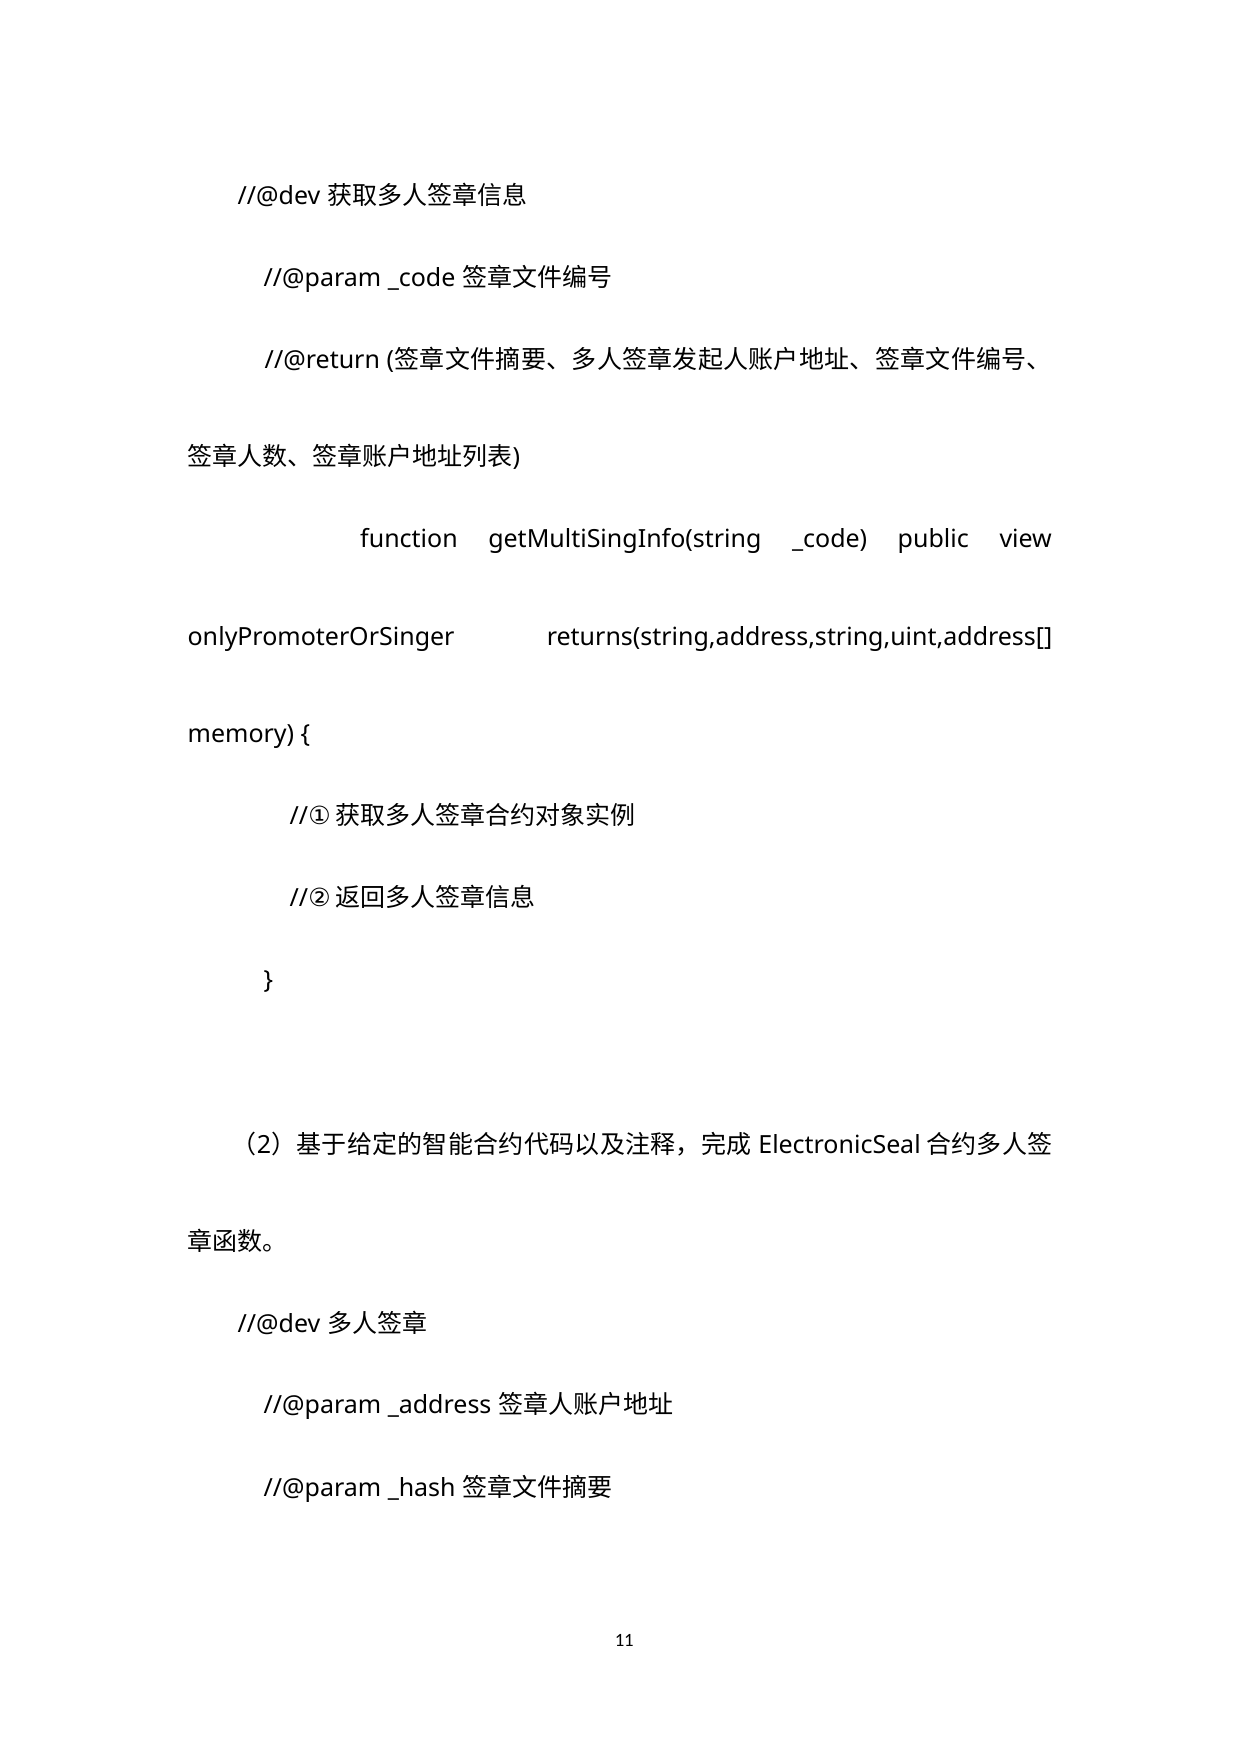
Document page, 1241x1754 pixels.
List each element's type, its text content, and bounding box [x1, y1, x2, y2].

text //@dev 多人签章 [187, 1290, 1053, 1355]
text } [187, 946, 1053, 1011]
text //@dev 获取多人签章信息 [187, 162, 1053, 227]
text //@param _address 签章人账户地址 [187, 1372, 1053, 1437]
text //②返回多人签章信息 [187, 864, 1053, 929]
text function getMultiSingInfo(string _code) public view onlyPromoterOrSinger returns(string,address,string,uint,address[] memory) { [187, 505, 1053, 765]
text （2）基于给定的智能合约代码以及注释，完成ElectronicSeal合约多人签章函数。 [187, 1110, 1053, 1273]
text //@param _hash 签章文件摘要 [187, 1454, 1053, 1519]
text //@return (签章文件摘要、多人签章发起人账户地址、签章文件编号、签章人数、签章账户地址列表) [187, 326, 1053, 488]
text //①获取多人签章合约对象实例 [187, 782, 1053, 847]
text //@param _code 签章文件编号 [187, 244, 1053, 309]
